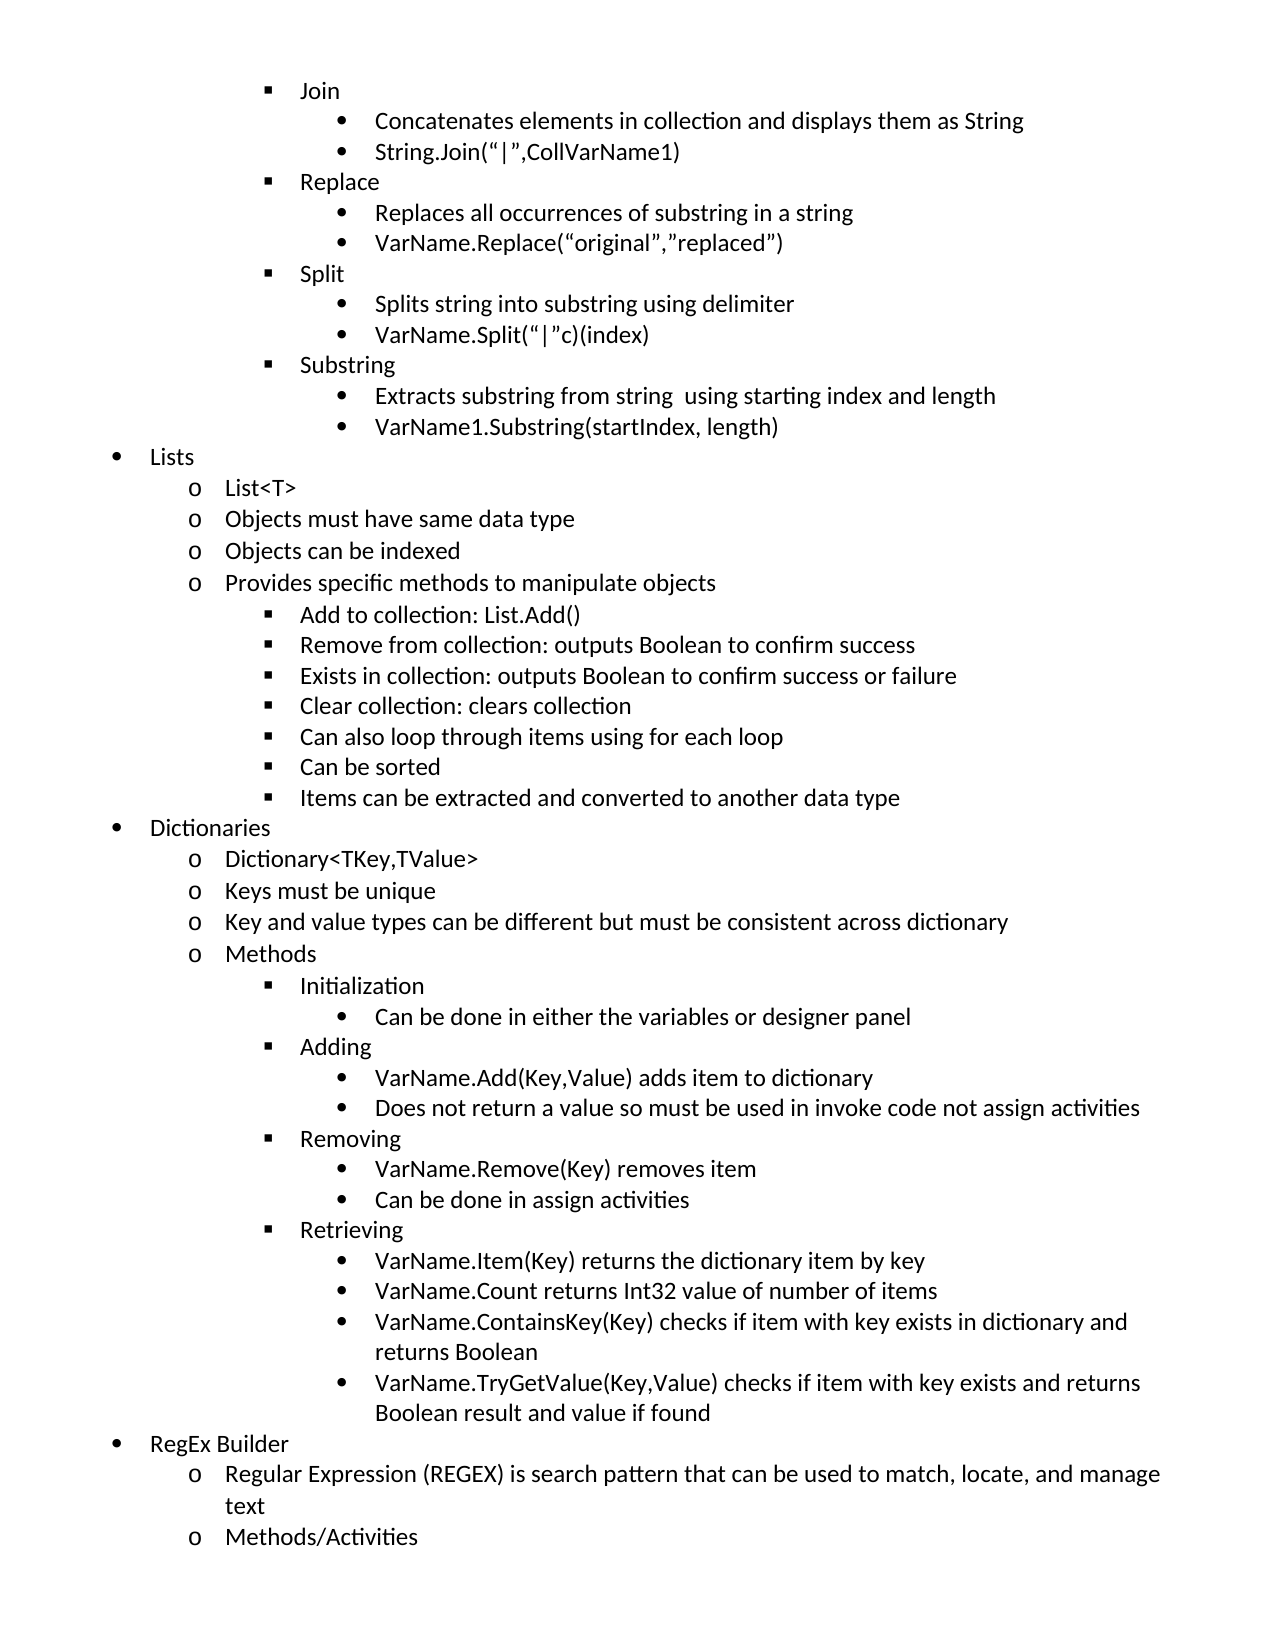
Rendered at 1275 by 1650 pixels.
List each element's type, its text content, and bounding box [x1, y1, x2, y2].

list VarName.Count returns Int32 value of number of items [337, 1275, 1200, 1306]
list VarName.Replace(“original”,”replaced”) [337, 228, 1200, 258]
list Initialization [262, 970, 1200, 1001]
list Can be done in assign activities [337, 1184, 1200, 1214]
list Can also loop through items using for each loop [262, 721, 1200, 751]
list VarName.Item(Key) returns the dictionary item by key [337, 1245, 1200, 1275]
list Extracts substring from string using starting index and length [337, 380, 1200, 411]
list Dictionary<TKey,TValue> [187, 843, 1200, 875]
list Splits string into substring using delimiter [337, 289, 1200, 319]
list Concatenates elements in collection and displays them as String [337, 106, 1200, 136]
list Methods [187, 938, 1200, 970]
list Clear collection: clears collection [262, 690, 1200, 721]
list Provides specific methods to manipulate objects [187, 567, 1200, 599]
list VarName.Remove(Key) removes item [337, 1153, 1200, 1184]
list VarName1.Substring(startIndex, length) [337, 411, 1200, 441]
list Adding [262, 1031, 1200, 1062]
list Does not return a value so must be used in invoke code not assign activities [337, 1092, 1200, 1123]
list VarName.Add(Key,Value) adds item to dictionary [337, 1062, 1200, 1092]
list Can be done in either the variables or designer panel [337, 1001, 1200, 1031]
list String.Join(“|”,CollVarName1) [337, 136, 1200, 167]
list RegEx Builder [112, 1428, 1200, 1458]
list VarName.Split(“|”c)(index) [337, 319, 1200, 350]
list Regular Expression (REGEX) is search pattern that can be used to match, locate, and manage text [187, 1458, 1200, 1521]
list Add to collection: List.Add() [262, 599, 1200, 629]
list Methods/Activities [187, 1521, 1200, 1552]
list Removing [262, 1123, 1200, 1153]
list Objects must have same data type [187, 503, 1200, 535]
list Remove from collection: outputs Boolean to confirm success [262, 629, 1200, 660]
list Replaces all occurrences of substring in a string [337, 197, 1200, 228]
list Join [262, 75, 1200, 106]
list VarName.ContainsKey(Key) checks if item with key exists in dictionary and returns Boolean [337, 1306, 1200, 1367]
list Replace [262, 167, 1200, 197]
list List<T> [187, 472, 1200, 503]
list VarName.TryGetValue(Key,Value) checks if item with key exists and returns Boolean result and value if found [337, 1367, 1200, 1428]
list Key and value types can be different but must be consistent across dictionary [187, 907, 1200, 938]
list Objects can be indexed [187, 535, 1200, 567]
list Can be sorted [262, 751, 1200, 782]
list Keys must be unique [187, 875, 1200, 907]
list Dictionaries [112, 812, 1200, 843]
list Items can be extracted and converted to another data type [262, 782, 1200, 812]
list Lists [112, 441, 1200, 472]
list Retrieving [262, 1214, 1200, 1245]
list Exists in collection: outputs Boolean to confirm success or failure [262, 660, 1200, 690]
list Split [262, 258, 1200, 289]
list Substring [262, 350, 1200, 380]
